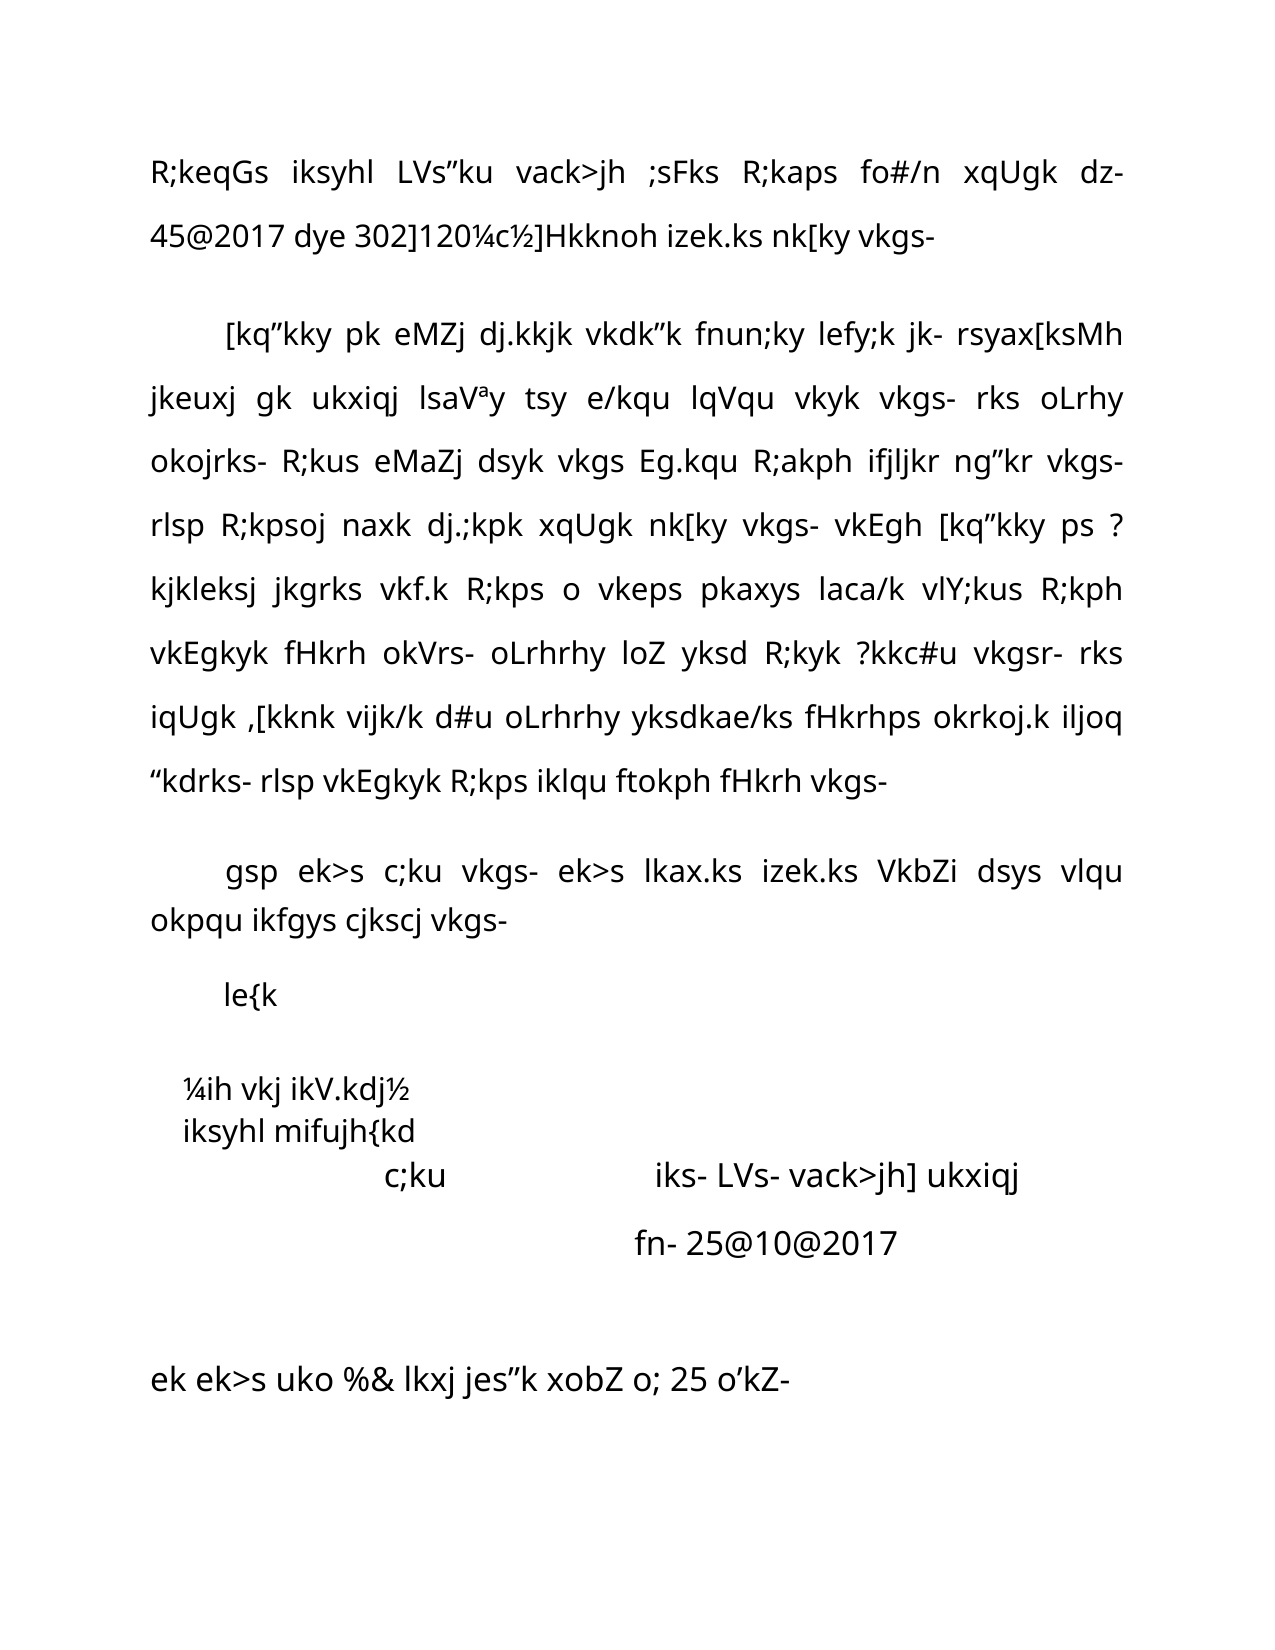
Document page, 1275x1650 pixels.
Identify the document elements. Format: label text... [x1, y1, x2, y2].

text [150, 150, 1125, 256]
text iksyhl mifujh{kd [150, 1109, 1125, 1152]
text c;ku iks- LVs- vack>jh] ukxiqj [150, 1152, 1125, 1197]
text le{k [150, 973, 1125, 1015]
text [kq”kky pk eMZj dj.kkjk vkdk”k fnun;ky lefy;k jk- rsyax[ksMh jkeuxj gk ukxiqj lsaVªy tsy e/kqu lqVqu vkyk vkgs- rks oLrhy okojrks- R;kus eMaZj dsyk vkgs Eg.kqu R;akph ifjljkr ng”kr vkgs- rlsp R;kpsoj naxk dj.;kpk xqUgk nk[ky vkgs- vkEgh [kq”kky ps ?kjkleksj jkgrks vkf.k R;kps o vkeps pkaxys laca/k vlY;kus R;kph vkEgkyk fHkrh okVrs- oLrhrhy loZ yksd R;kyk ?kkc#u vkgsr- rks iqUgk ,[kknk vijk/k d#u oLrhrhy yksdkae/ks fHkrhps okrkoj.k iljoq “kdrks- rlsp vkEgkyk R;kps iklqu ftokph fHkrh vkgs- [150, 312, 1125, 801]
text fn- 25@10@2017 [150, 1220, 1125, 1265]
text ek ek>s uko %& lkxj jes”k xobZ o; 25 o’kZ- [150, 1356, 1125, 1401]
text ¼ih vkj ikV.kdj½ [150, 1066, 1125, 1109]
text gsp ek>s c;ku vkgs- ek>s lkax.ks izek.ks VkbZi dsys vlqu okpqu ikfgys cjkscj vkgs- [150, 849, 1125, 940]
